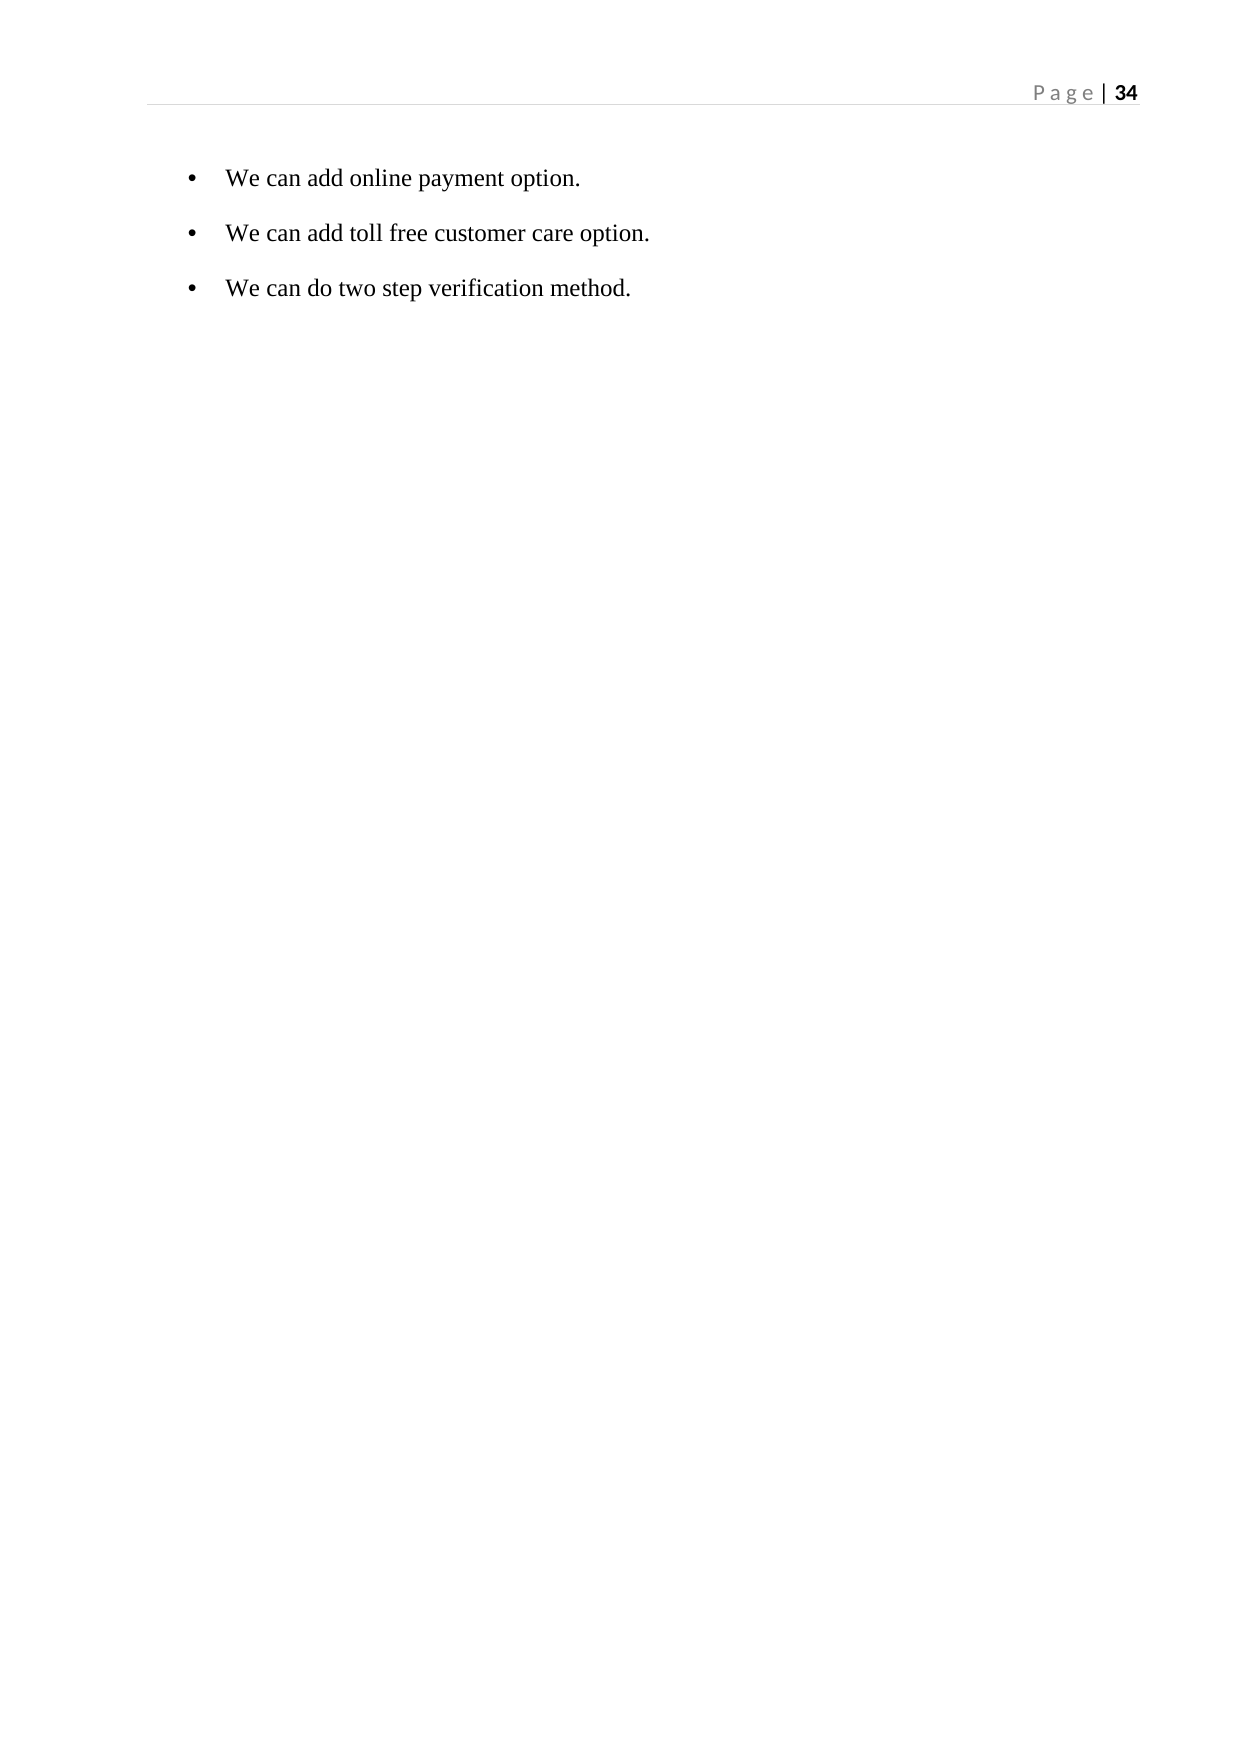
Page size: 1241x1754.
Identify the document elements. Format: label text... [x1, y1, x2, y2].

list We can do two step verification method. [188, 273, 1141, 301]
list We can add toll free customer care option. [188, 217, 1141, 246]
list We can add online payment option. [188, 162, 1141, 191]
